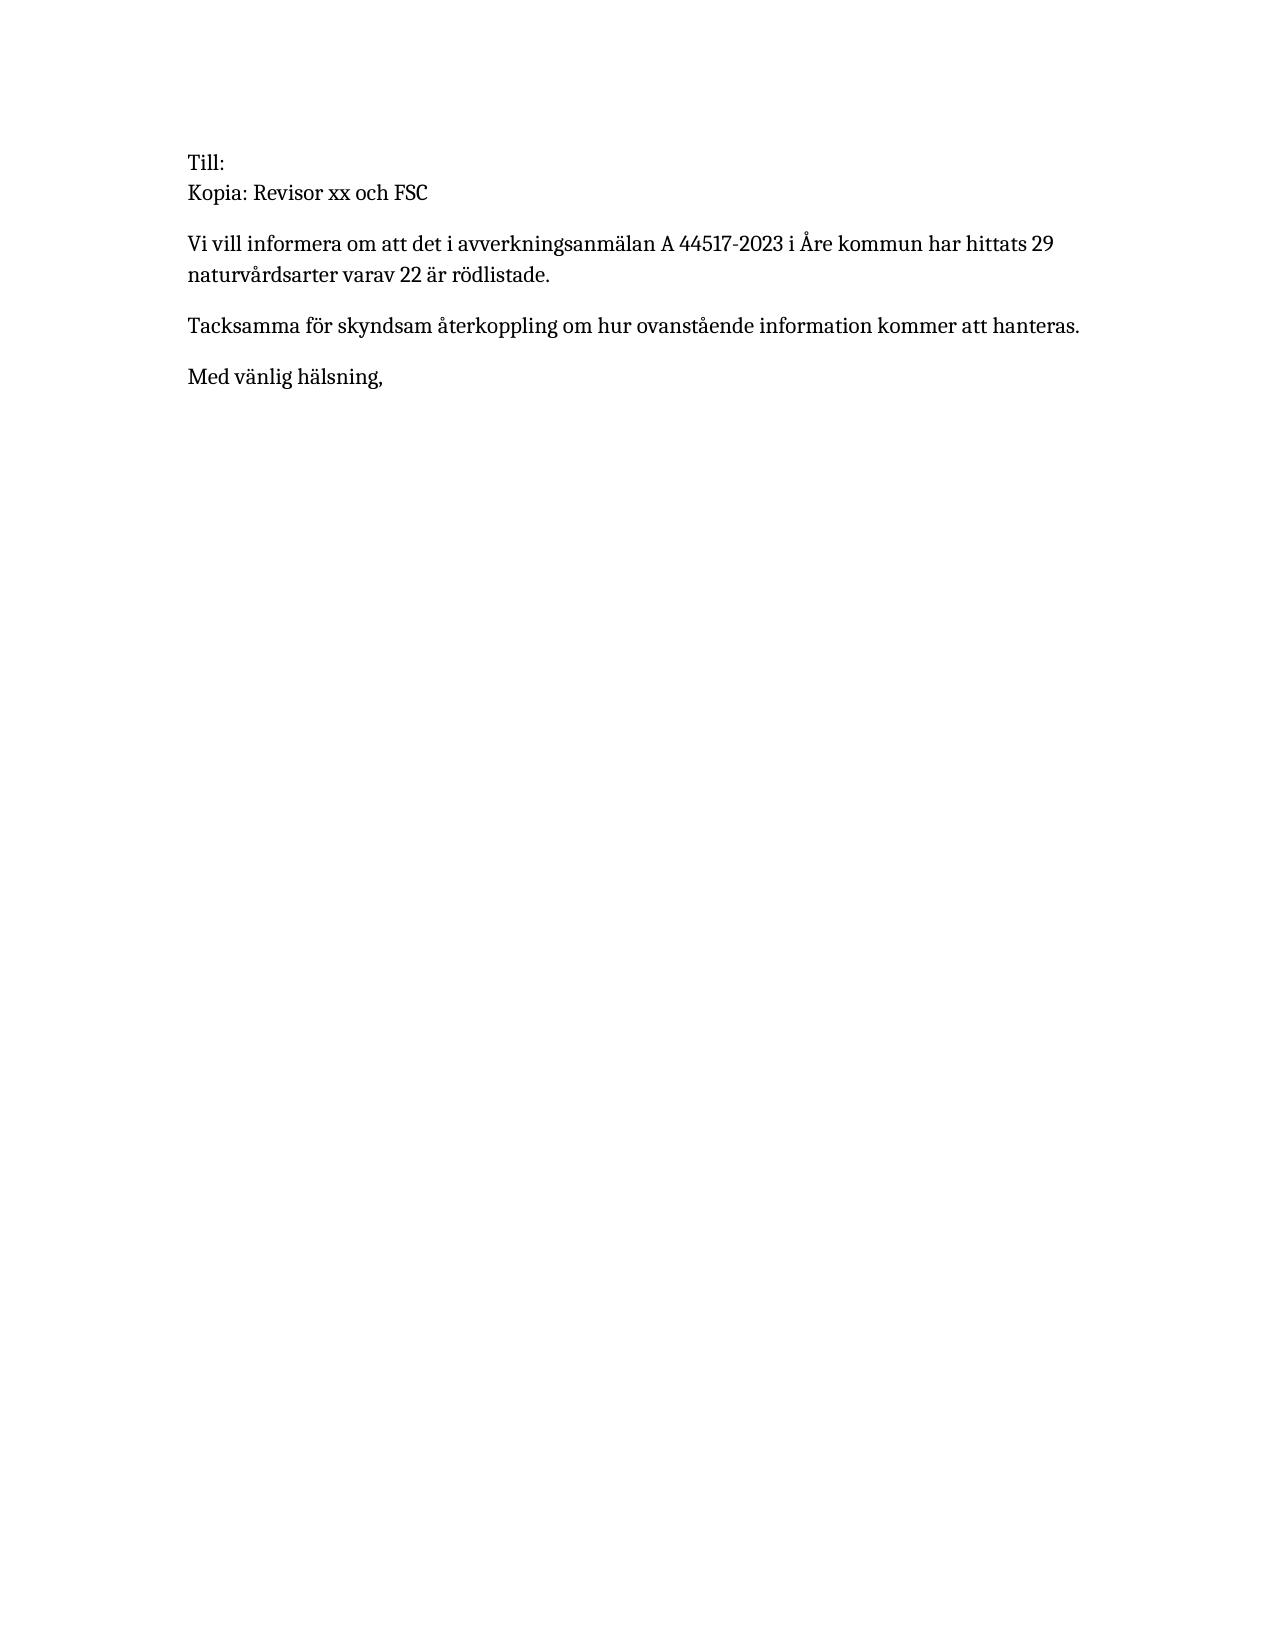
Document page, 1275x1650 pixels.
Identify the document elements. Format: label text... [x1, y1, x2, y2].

text Vi vill informera om att det i avverkningsanmälan A 44517-2023 i Åre kommun har hittats 29 naturvårdsarter varav 22 är rödlistade. [187, 231, 1087, 288]
text Tacksamma för skyndsam återkoppling om hur ovanstående information kommer att hanteras. [187, 312, 1087, 339]
text Med vänlig hälsning, [187, 363, 1087, 420]
text Till: Kopia: Revisor xx och FSC [187, 150, 1087, 207]
